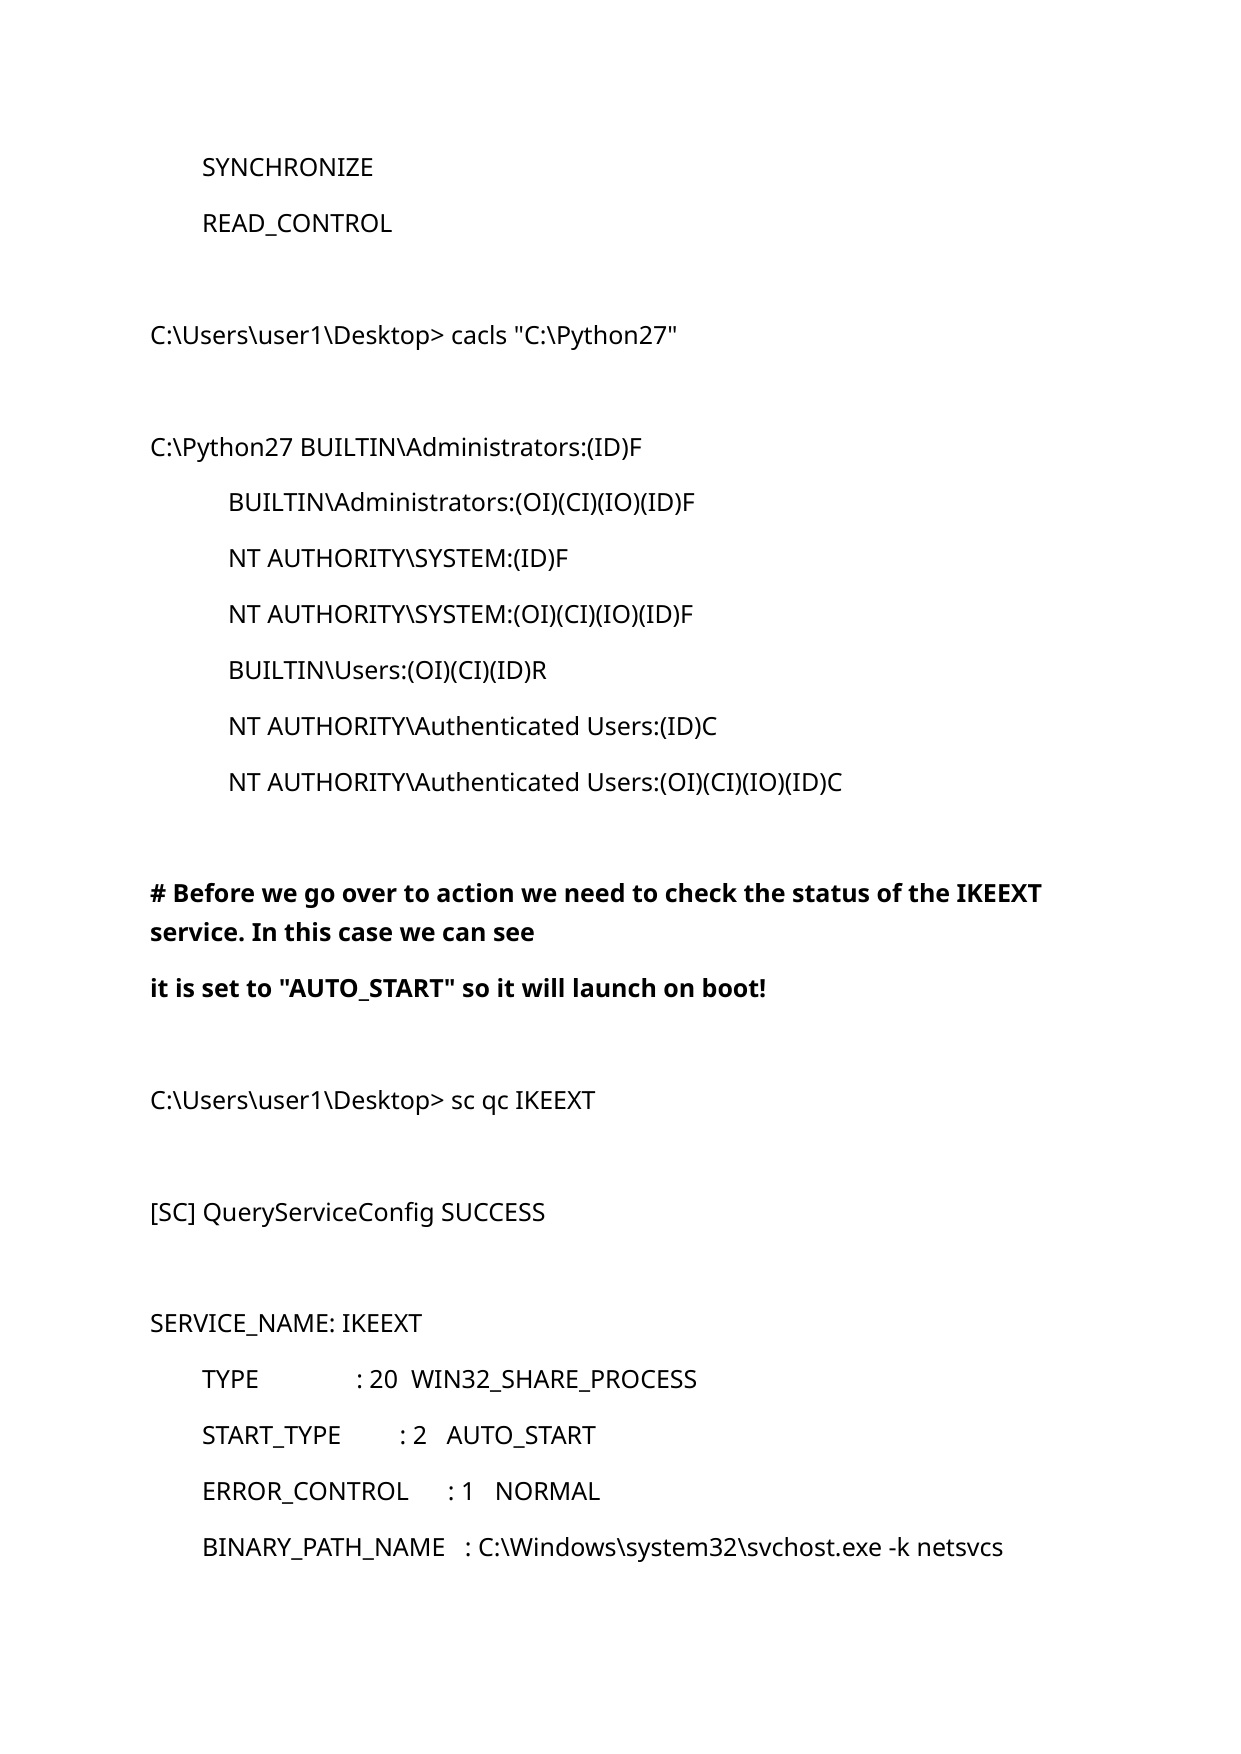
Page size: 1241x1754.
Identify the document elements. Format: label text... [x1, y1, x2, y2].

text TYPE : 20 WIN32_SHARE_PROCESS [150, 1362, 1090, 1396]
text C:\Python27 BUILTIN\Administrators:(ID)F [150, 429, 1090, 463]
text READ_CONTROL [150, 206, 1090, 240]
text C:\Users\user1\Desktop> cacls "C:\Python27" [150, 317, 1090, 352]
text SERVICE_NAME: IKEEXT [150, 1306, 1090, 1340]
text NT AUTHORITY\Authenticated Users:(ID)C [150, 708, 1090, 742]
text NT AUTHORITY\Authenticated Users:(OI)(CI)(IO)(ID)C [150, 764, 1090, 798]
text # Before we go over to action we need to check the status of the IKEEXT service. In this case we can see [150, 876, 1090, 949]
text it is set to "AUTO_START" so it will launch on boot! [150, 971, 1090, 1005]
text BINARY_PATH_NAME : C:\Windows\system32\svchost.exe -k netsvcs [150, 1529, 1090, 1563]
text BUILTIN\Administrators:(OI)(CI)(IO)(ID)F [150, 485, 1090, 519]
text BUILTIN\Users:(OI)(CI)(ID)R [150, 652, 1090, 687]
text SYNCHRONIZE [150, 150, 1090, 184]
text START_TYPE : 2 AUTO_START [150, 1417, 1090, 1452]
text [SC] QueryServiceConfig SUCCESS [150, 1194, 1090, 1228]
text NT AUTHORITY\SYSTEM:(ID)F [150, 541, 1090, 575]
text C:\Users\user1\Desktop> sc qc IKEEXT [150, 1082, 1090, 1117]
text NT AUTHORITY\SYSTEM:(OI)(CI)(IO)(ID)F [150, 597, 1090, 631]
text ERROR_CONTROL : 1 NORMAL [150, 1473, 1090, 1507]
